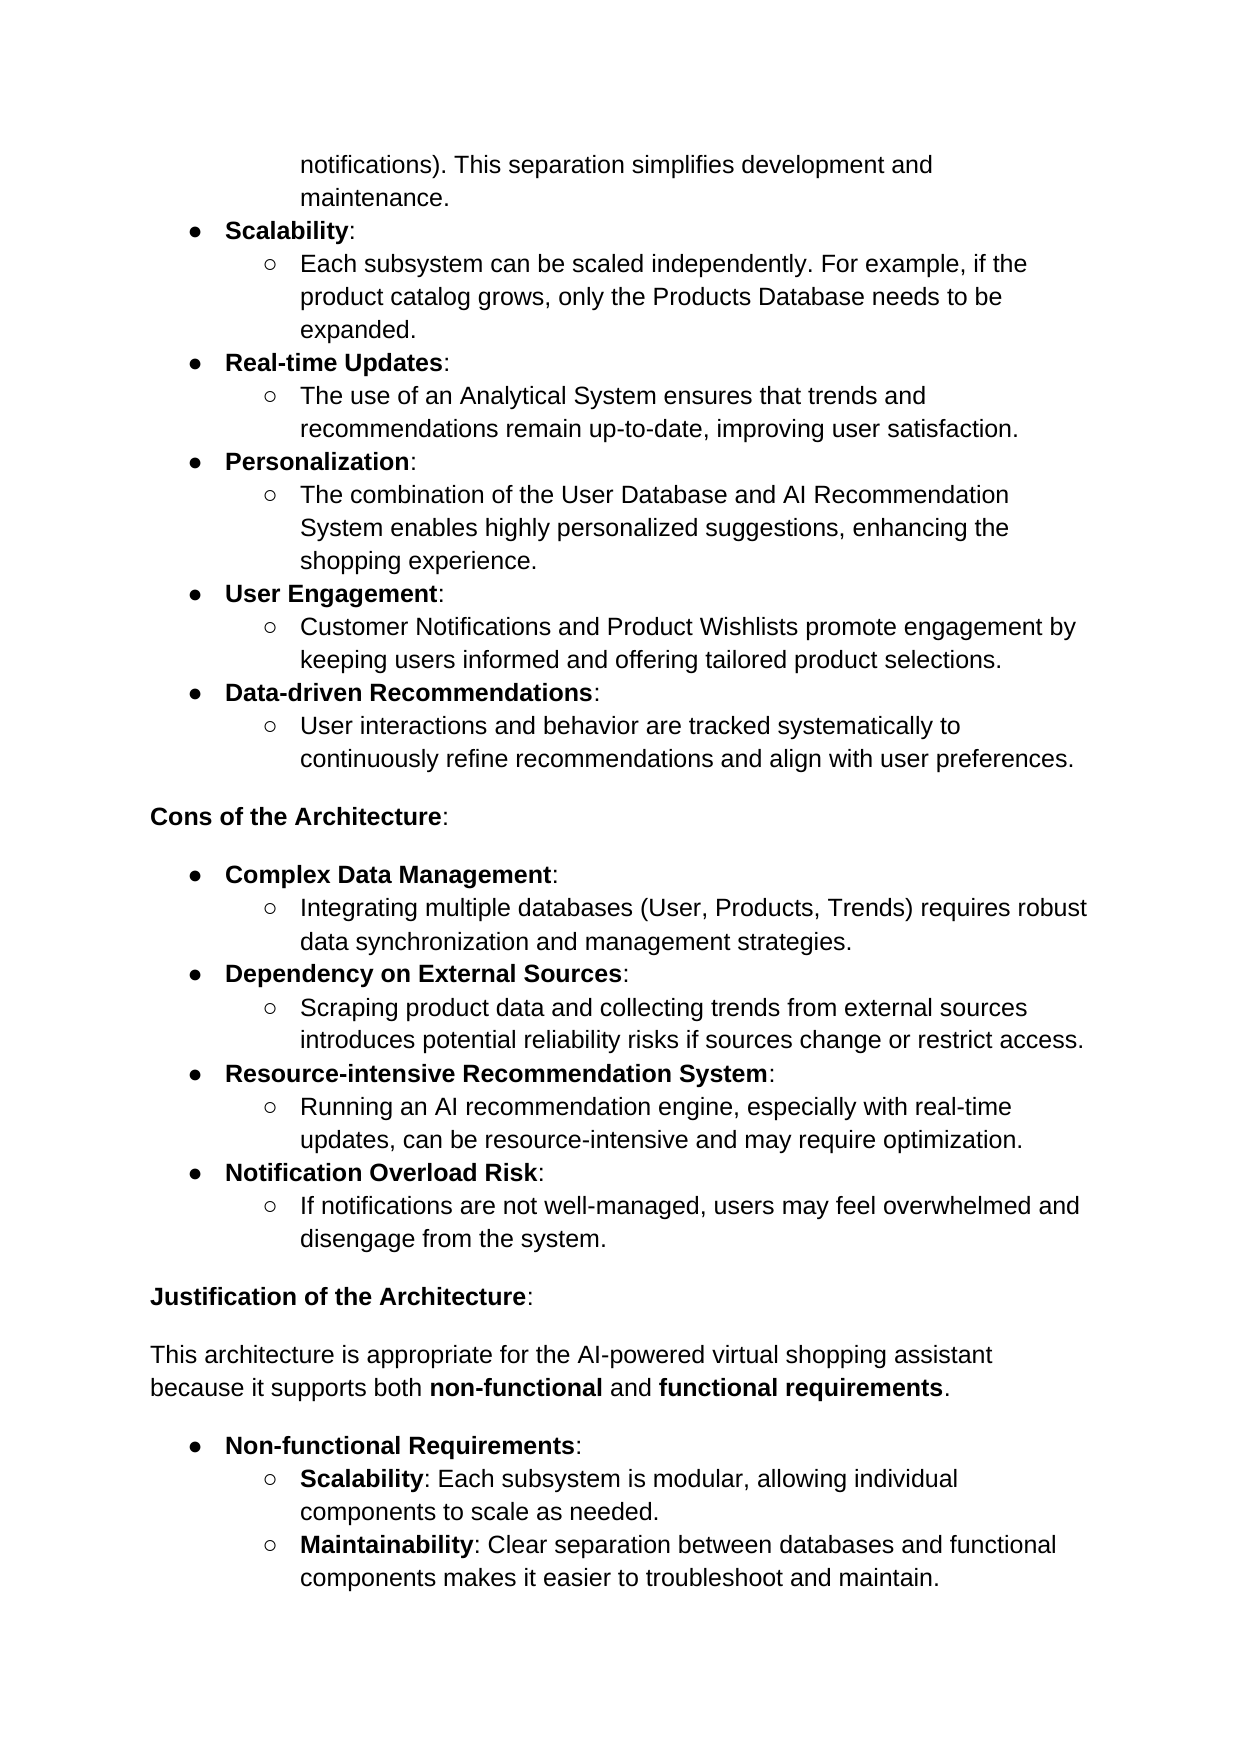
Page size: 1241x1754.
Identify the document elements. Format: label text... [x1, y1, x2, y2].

list User Engagement: [187, 579, 1090, 608]
text Cons of the Architecture: [150, 802, 1090, 831]
list Scalability: Each subsystem is modular, allowing individual components to scale as needed. [262, 1464, 1090, 1526]
list The combination of the User Database and AI Recommendation System enables highly personalized suggestions, enhancing the shopping experience. [262, 480, 1090, 575]
text Justification of the Architecture: [150, 1282, 1090, 1310]
list Data-driven Recommendations: [187, 678, 1090, 707]
list Each subsystem can be scaled independently. For example, if the product catalog grows, only the Products Database needs to be expanded. [262, 249, 1090, 344]
list Notification Overload Risk: [187, 1158, 1090, 1186]
list User interactions and behavior are tracked systematically to continuously refine recommendations and align with user preferences. [262, 711, 1090, 773]
list Integrating multiple databases (User, Products, Trends) requires robust data synchronization and management strategies. [262, 893, 1090, 955]
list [262, 150, 1090, 212]
list Real-time Updates: [187, 348, 1090, 377]
list If notifications are not well-managed, users may feel overwhelmed and disengage from the system. [262, 1191, 1090, 1252]
list The use of an Analytical System ensures that trends and recommendations remain up-to-date, improving user satisfaction. [262, 381, 1090, 443]
list Personalization: [187, 447, 1090, 476]
list Dependency on External Sources: [187, 959, 1090, 988]
text This architecture is appropriate for the AI-powered virtual shopping assistant because it supports both non-functional and functional requirements. [150, 1340, 1090, 1401]
list Customer Notifications and Product Wishlists promote engagement by keeping users informed and offering tailored product selections. [262, 612, 1090, 674]
list Resource-intensive Recommendation System: [187, 1058, 1090, 1087]
list Complex Data Management: [187, 860, 1090, 889]
list Running an AI recommendation engine, especially with real-time updates, can be resource-intensive and may require optimization. [262, 1092, 1090, 1153]
list Scalability: [187, 216, 1090, 245]
list Non-functional Requirements: [187, 1431, 1090, 1459]
list Scraping product data and collecting trends from external sources introduces potential reliability risks if sources change or restrict access. [262, 992, 1090, 1054]
list Maintainability: Clear separation between databases and functional components makes it easier to troubleshoot and maintain. [262, 1530, 1090, 1592]
